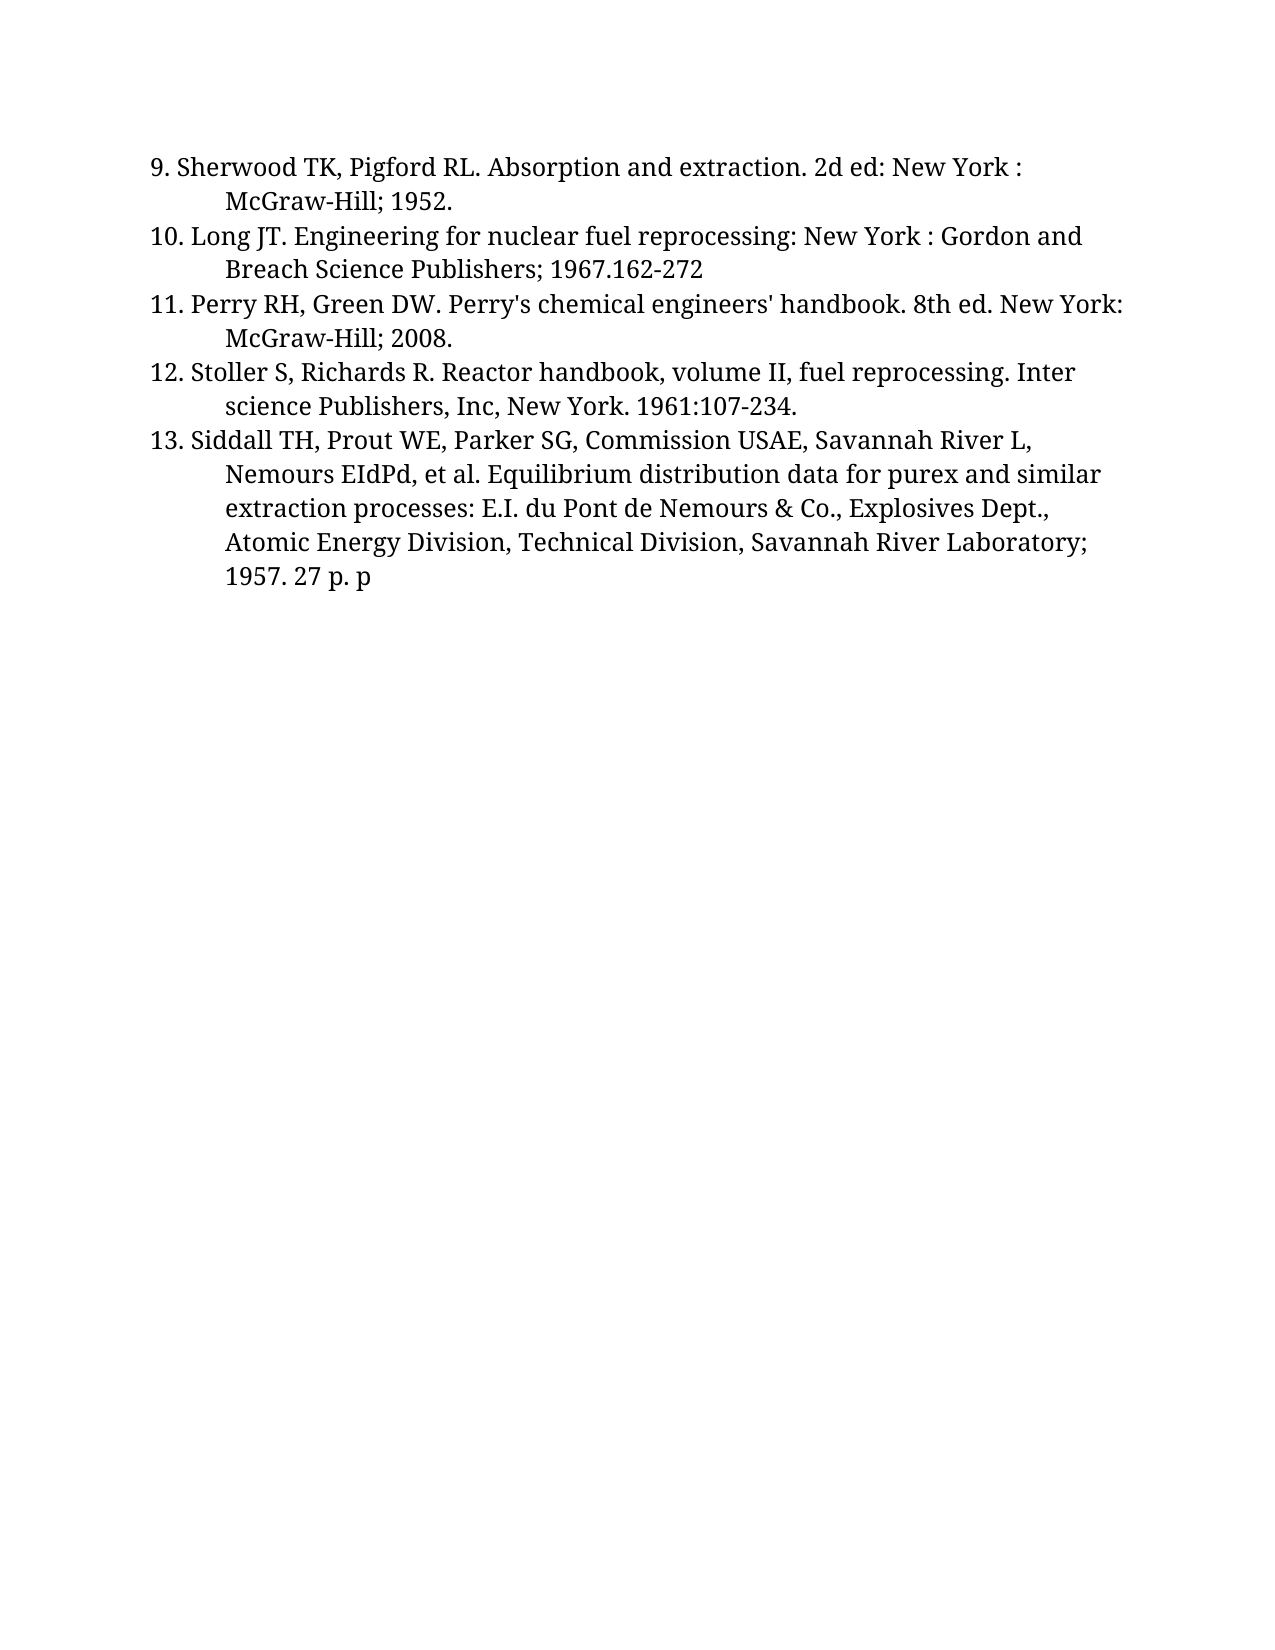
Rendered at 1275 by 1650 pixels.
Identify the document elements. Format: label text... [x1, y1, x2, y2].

text 13. Siddall TH, Prout WE, Parker SG, Commission USAE, Savannah River L, Nemours EIdPd, et al. Equilibrium distribution data for purex and similar extraction processes: E.I. du Pont de Nemours & Co., Explosives Dept., Atomic Energy Division, Technical Division, Savannah River Laboratory; 1957. 27 p. p [150, 422, 1125, 593]
text 10. Long JT. Engineering for nuclear fuel reprocessing: New York : Gordon and Breach Science Publishers; 1967.162-272 [150, 218, 1125, 286]
text 11. Perry RH, Green DW. Perry's chemical engineers' handbook. 8th ed. New York: McGraw-Hill; 2008. [150, 286, 1125, 354]
text 9. Sherwood TK, Pigford RL. Absorption and extraction. 2d ed: New York : McGraw-Hill; 1952. [150, 150, 1125, 218]
text 12. Stoller S, Richards R. Reactor handbook, volume II, fuel reprocessing. Inter science Publishers, Inc, New York. 1961:107-234. [150, 354, 1125, 422]
